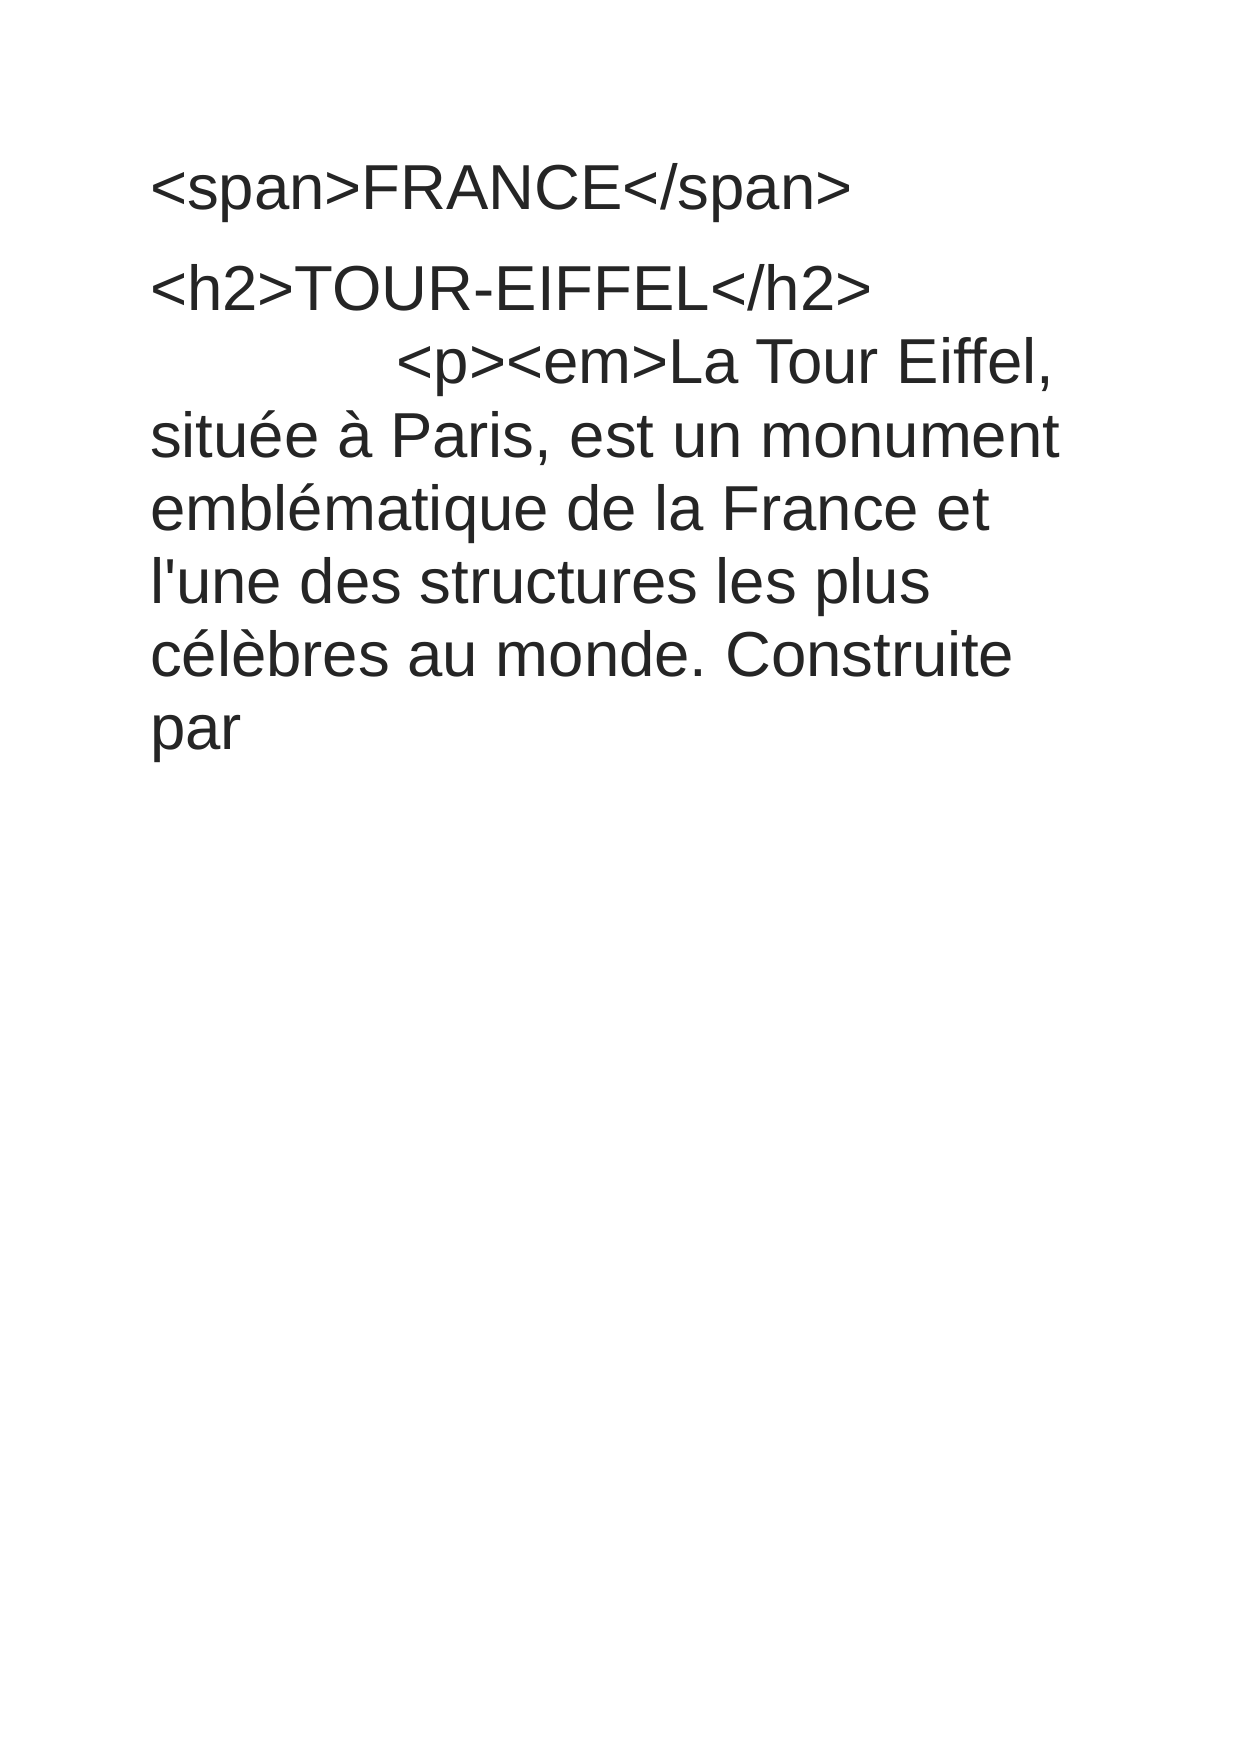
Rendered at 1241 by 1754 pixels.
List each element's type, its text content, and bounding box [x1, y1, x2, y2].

text <span>FRANCE</span> [150, 150, 1090, 257]
text <p><em>La Tour Eiffel, située à Paris, est un monument emblématique de la France et l'une des structures les plus célèbres au monde. Construite par [150, 364, 1090, 803]
text <h2>TOUR-EIFFEL</h2> [150, 257, 1090, 364]
